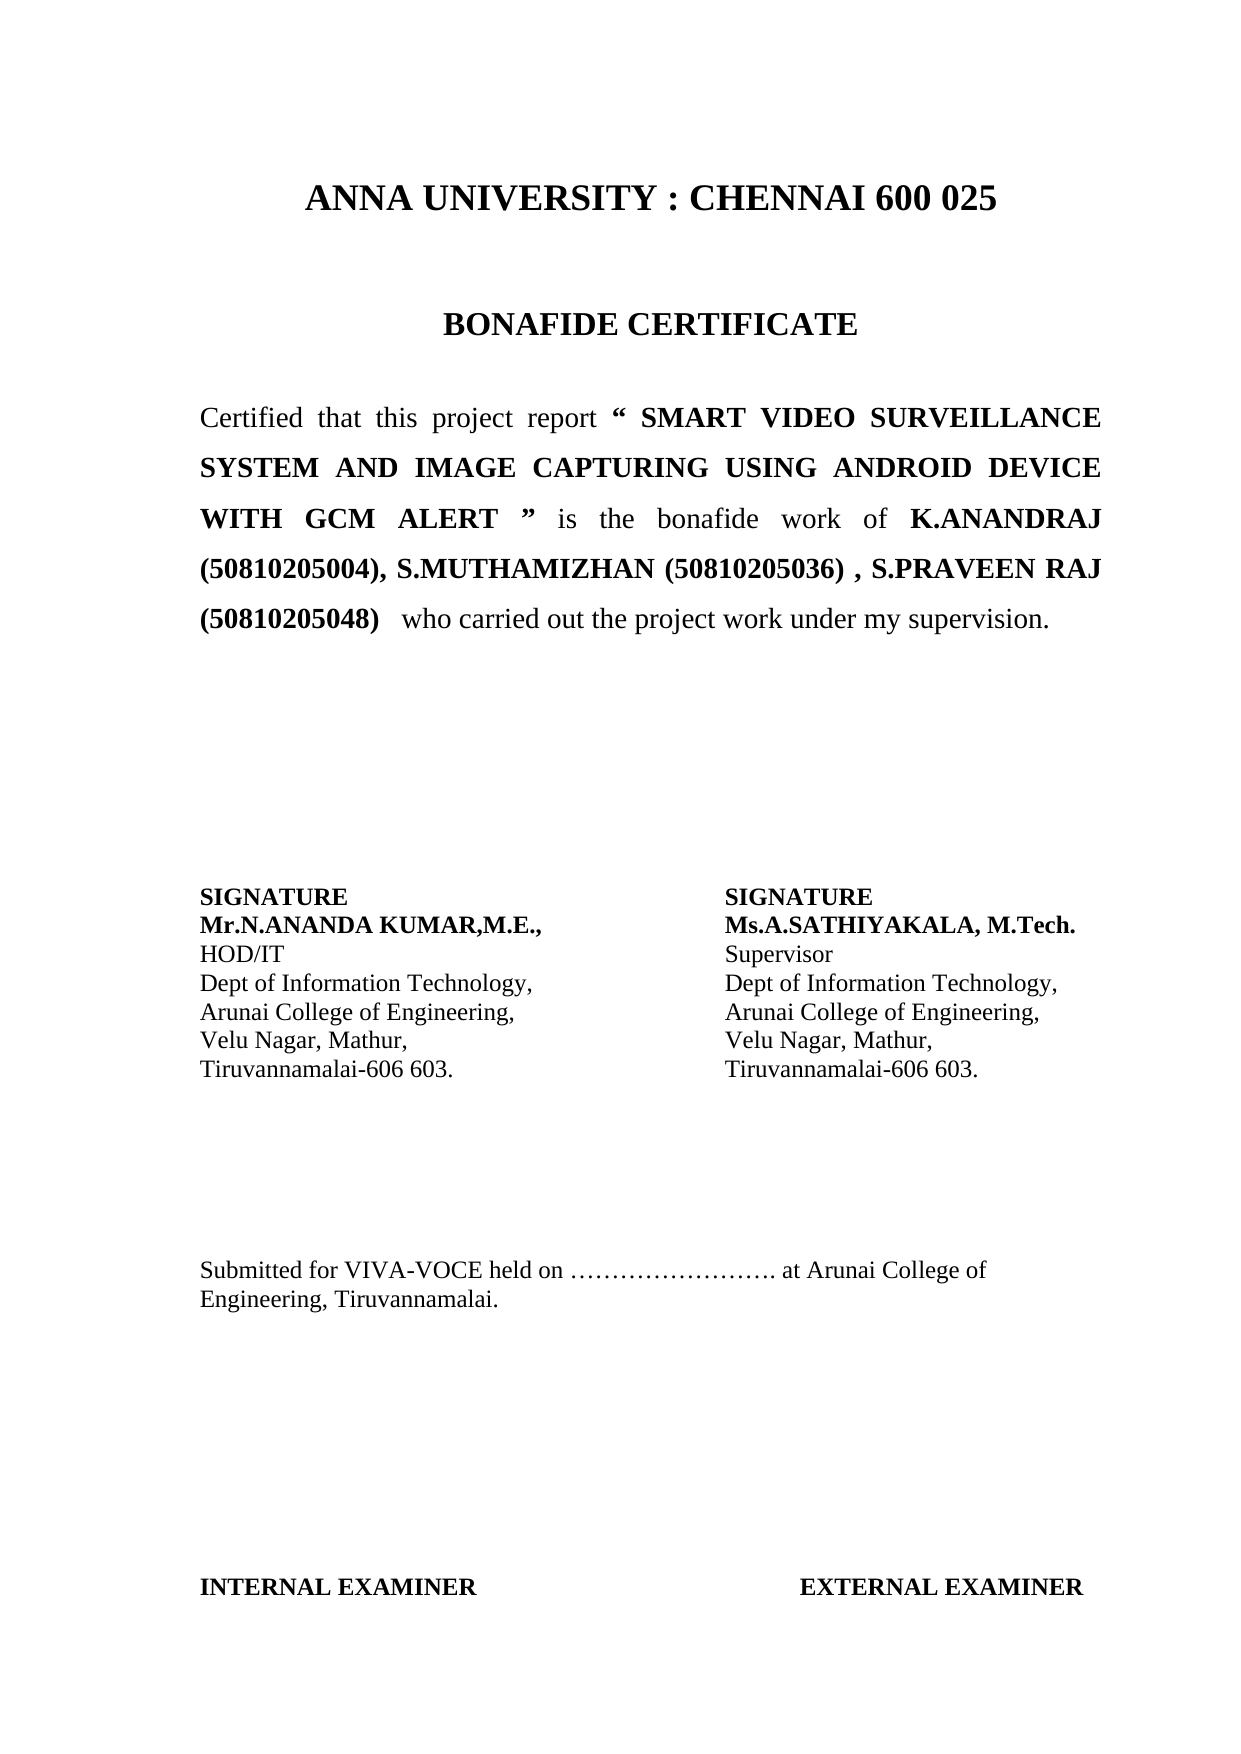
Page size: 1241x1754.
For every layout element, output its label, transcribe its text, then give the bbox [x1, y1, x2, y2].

text Mr.N.ANANDA KUMAR,M.E., Ms.A.SATHIYAKALA, M.Tech. [199, 911, 1102, 939]
text Tiruvannamalai-606 603. Tiruvannamalai-606 603. [199, 1054, 1102, 1083]
text INTERNAL EXAMINER EXTERNAL EXAMINER [199, 1572, 1102, 1601]
text Arunai College of Engineering, Arunai College of Engineering, [199, 997, 1102, 1026]
text Certified that this project report “ SMART VIDEO SURVEILLANCE SYSTEM AND IMAGE CAPTURING USING ANDROID DEVICE WITH GCM ALERT ” is the bonafide work of K.ANANDRAJ (50810205004), S.MUTHAMIZHAN (50810205036) , S.PRAVEEN RAJ (50810205048) who carried out the project work under my supervision. [199, 400, 1102, 635]
text SIGNATURE SIGNATURE [199, 882, 1102, 911]
text Dept of Information Technology, Dept of Information Technology, [199, 968, 1102, 997]
text Submitted for VIVA-VOCE held on ……………………. at Arunai College of Engineering, Tiruvannamalai. [199, 1256, 1102, 1313]
text Velu Nagar, Mathur, Velu Nagar, Mathur, [199, 1026, 1102, 1054]
subtitle ANNA UNIVERSITY : CHENNAI 600 025 [199, 175, 1102, 218]
text HOD/IT Supervisor [199, 939, 1102, 968]
text BONAFIDE CERTIFICATE [199, 304, 1102, 343]
